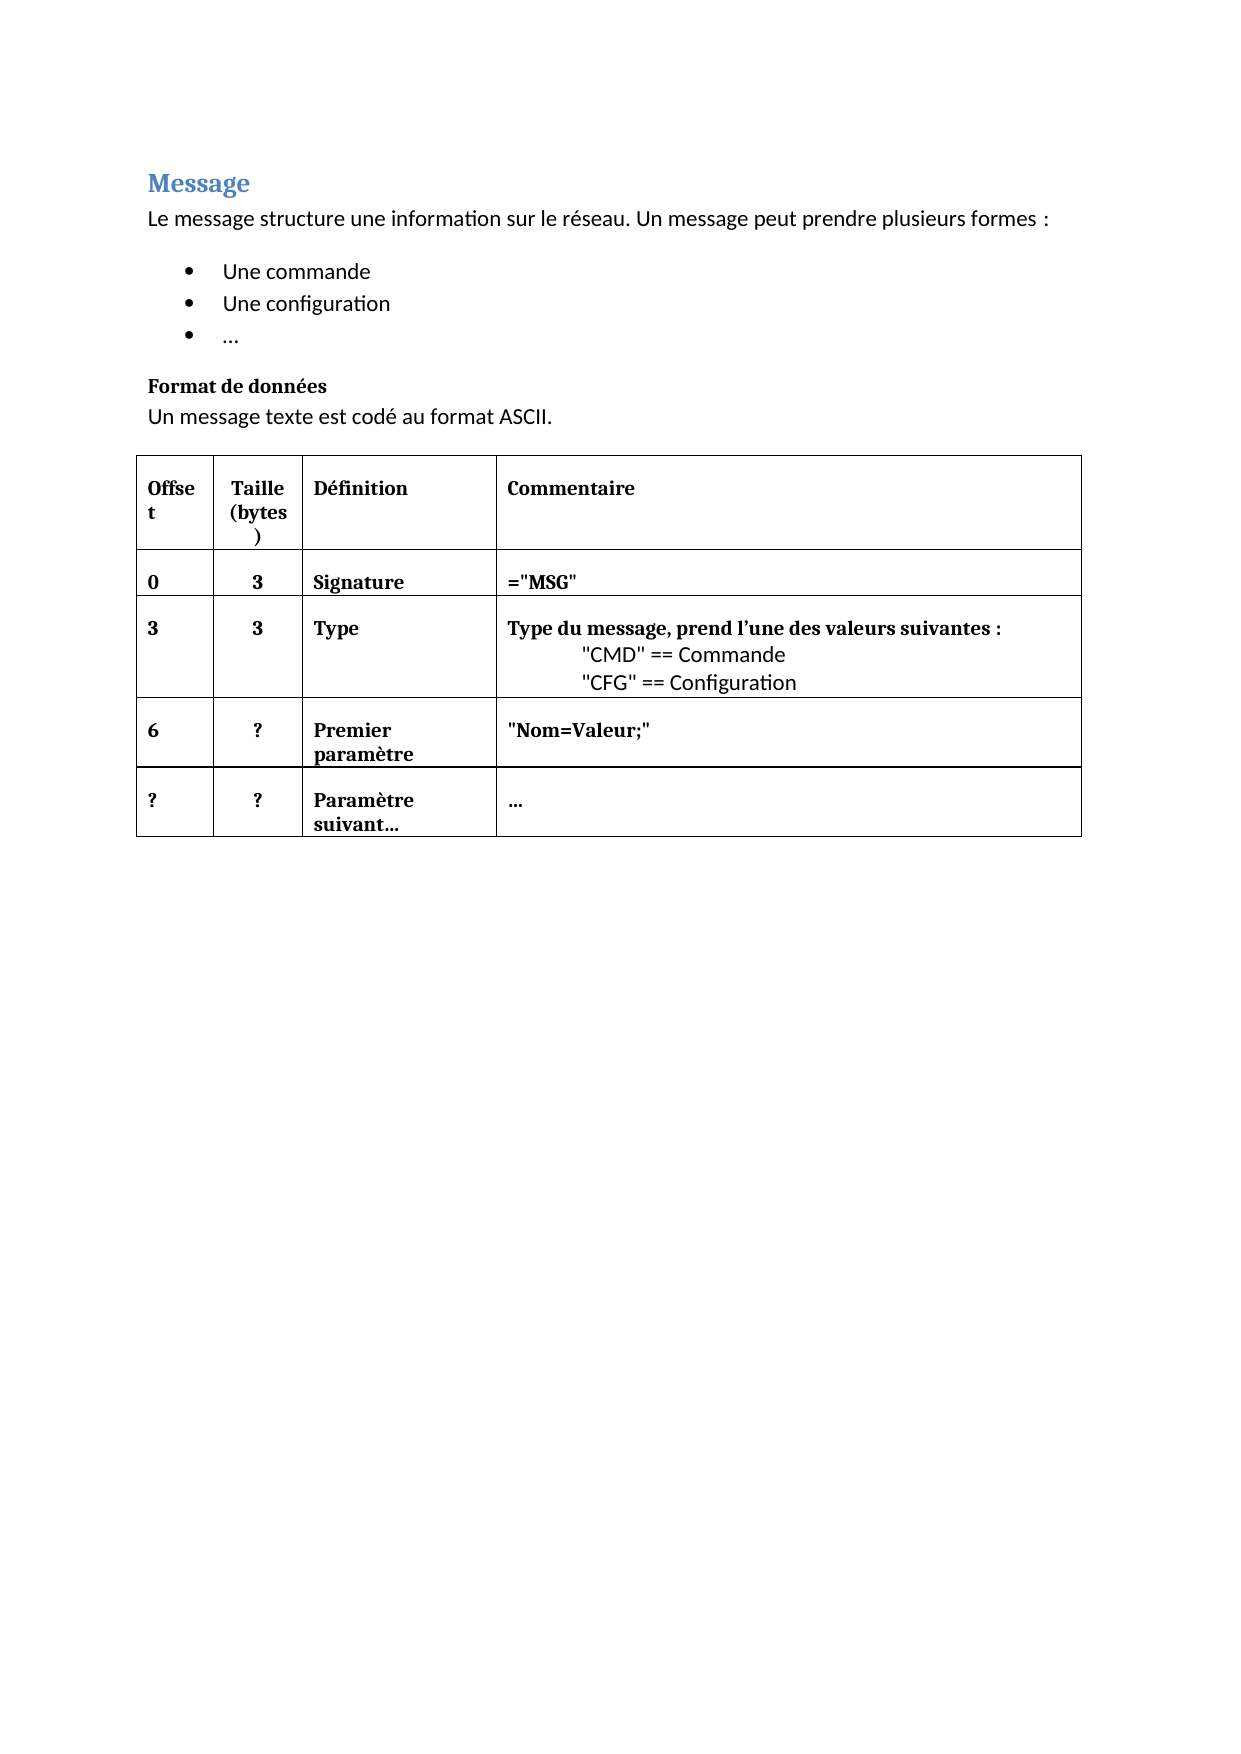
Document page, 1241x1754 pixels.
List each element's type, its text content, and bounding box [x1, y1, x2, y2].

table_cell Paramètre suivant… [303, 768, 496, 836]
table_cell 3 [214, 596, 302, 697]
table_cell Type du message, prend l’une des valeurs suivantes : "CMD" == Commande "CFG" == Configuration [497, 596, 1081, 697]
table_cell Premier paramètre [303, 698, 496, 766]
table_cell 0 [137, 550, 213, 595]
table_header Définition [303, 456, 496, 549]
table_cell … [497, 768, 1081, 836]
text Un message texte est codé au format ASCII. [148, 402, 1093, 430]
table_cell 3 [137, 596, 213, 697]
table_cell 3 [214, 550, 302, 595]
table_cell ? [214, 698, 302, 766]
list Une commande [185, 257, 1093, 285]
list … [185, 322, 1093, 349]
table_header Offset [137, 456, 213, 549]
subtitle Message [148, 168, 1093, 199]
text Le message structure une information sur le réseau. Un message peut prendre plusieurs formes : [148, 204, 1093, 232]
table_cell "Nom=Valeur;" [497, 698, 1081, 766]
list Une configuration [185, 289, 1093, 317]
table_cell ? [137, 768, 213, 836]
table_cell Signature [303, 550, 496, 595]
table_cell Type [303, 596, 496, 697]
table_cell ? [214, 768, 302, 836]
table_cell ="MSG" [497, 550, 1081, 595]
table_header Taille (bytes) [214, 456, 302, 549]
table_header Commentaire [497, 456, 1081, 549]
table_cell 6 [137, 698, 213, 766]
subtitle Format de données [148, 374, 1093, 398]
